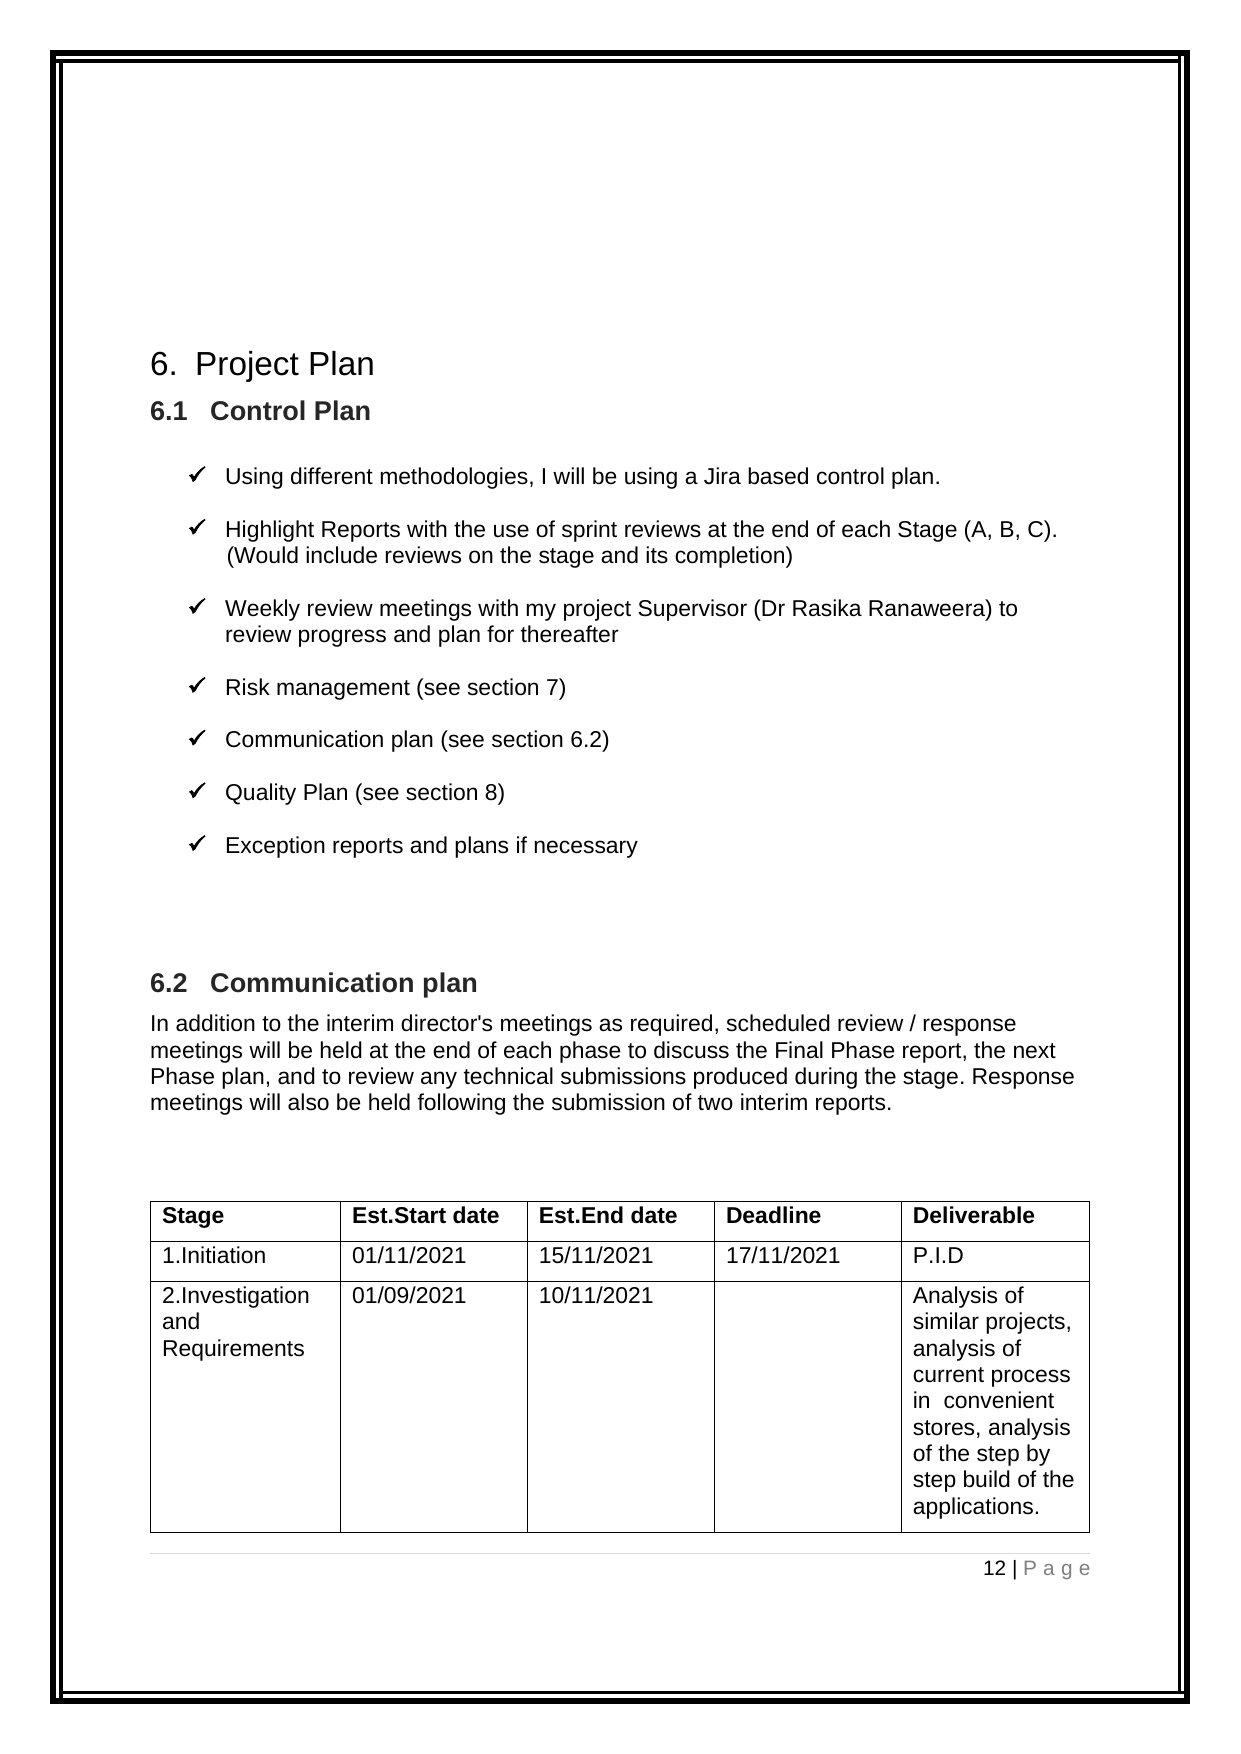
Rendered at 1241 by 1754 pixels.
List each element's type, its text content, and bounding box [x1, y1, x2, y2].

subtitle Project Plan [150, 344, 1090, 383]
table_header Deadline [715, 1202, 901, 1241]
list Using different methodologies, I will be using a Jira based control plan. [187, 463, 1090, 489]
list Quality Plan (see section 8) [187, 779, 1090, 806]
list Weekly review meetings with my project Supervisor (Dr Rasika Ranaweera) to review progress and plan for thereafter [187, 595, 1090, 647]
table_header Est.Start date [341, 1202, 527, 1241]
table_cell Analysis of similar projects, analysis of current process in convenient stores, analysis of the step by step build of the applications. [902, 1282, 1089, 1532]
table_cell 15/11/2021 [528, 1242, 714, 1281]
list Risk management (see section 7) [187, 674, 1090, 700]
subtitle Communication plan [150, 967, 1090, 998]
table_cell P.I.D [902, 1242, 1089, 1281]
table_header Est.End date [528, 1202, 714, 1241]
list Communication plan (see section 6.2) [187, 726, 1090, 753]
text In addition to the interim director's meetings as required, scheduled review / response meetings will be held at the end of each phase to discuss the Final Phase report, the next Phase plan, and to review any technical submissions produced during the stage. Response meetings will also be held following the submission of two interim reports. [150, 1010, 1090, 1116]
table_cell [715, 1282, 901, 1532]
table_cell 01/11/2021 [341, 1242, 527, 1281]
subtitle Control Plan [150, 395, 1090, 426]
list Highlight Reports with the use of sprint reviews at the end of each Stage (A, B, C). [187, 516, 1090, 542]
table_cell 10/11/2021 [528, 1282, 714, 1532]
table_cell 17/11/2021 [715, 1242, 901, 1281]
table_header Deliverable [902, 1202, 1089, 1241]
text (Would include reviews on the stage and its completion) [150, 542, 1090, 568]
table_cell 1.Initiation [151, 1242, 340, 1281]
table_header Stage [151, 1202, 340, 1241]
list Exception reports and plans if necessary [187, 832, 1090, 858]
table_cell 01/09/2021 [341, 1282, 527, 1532]
table_cell 2.Investigation and Requirements [151, 1282, 340, 1532]
